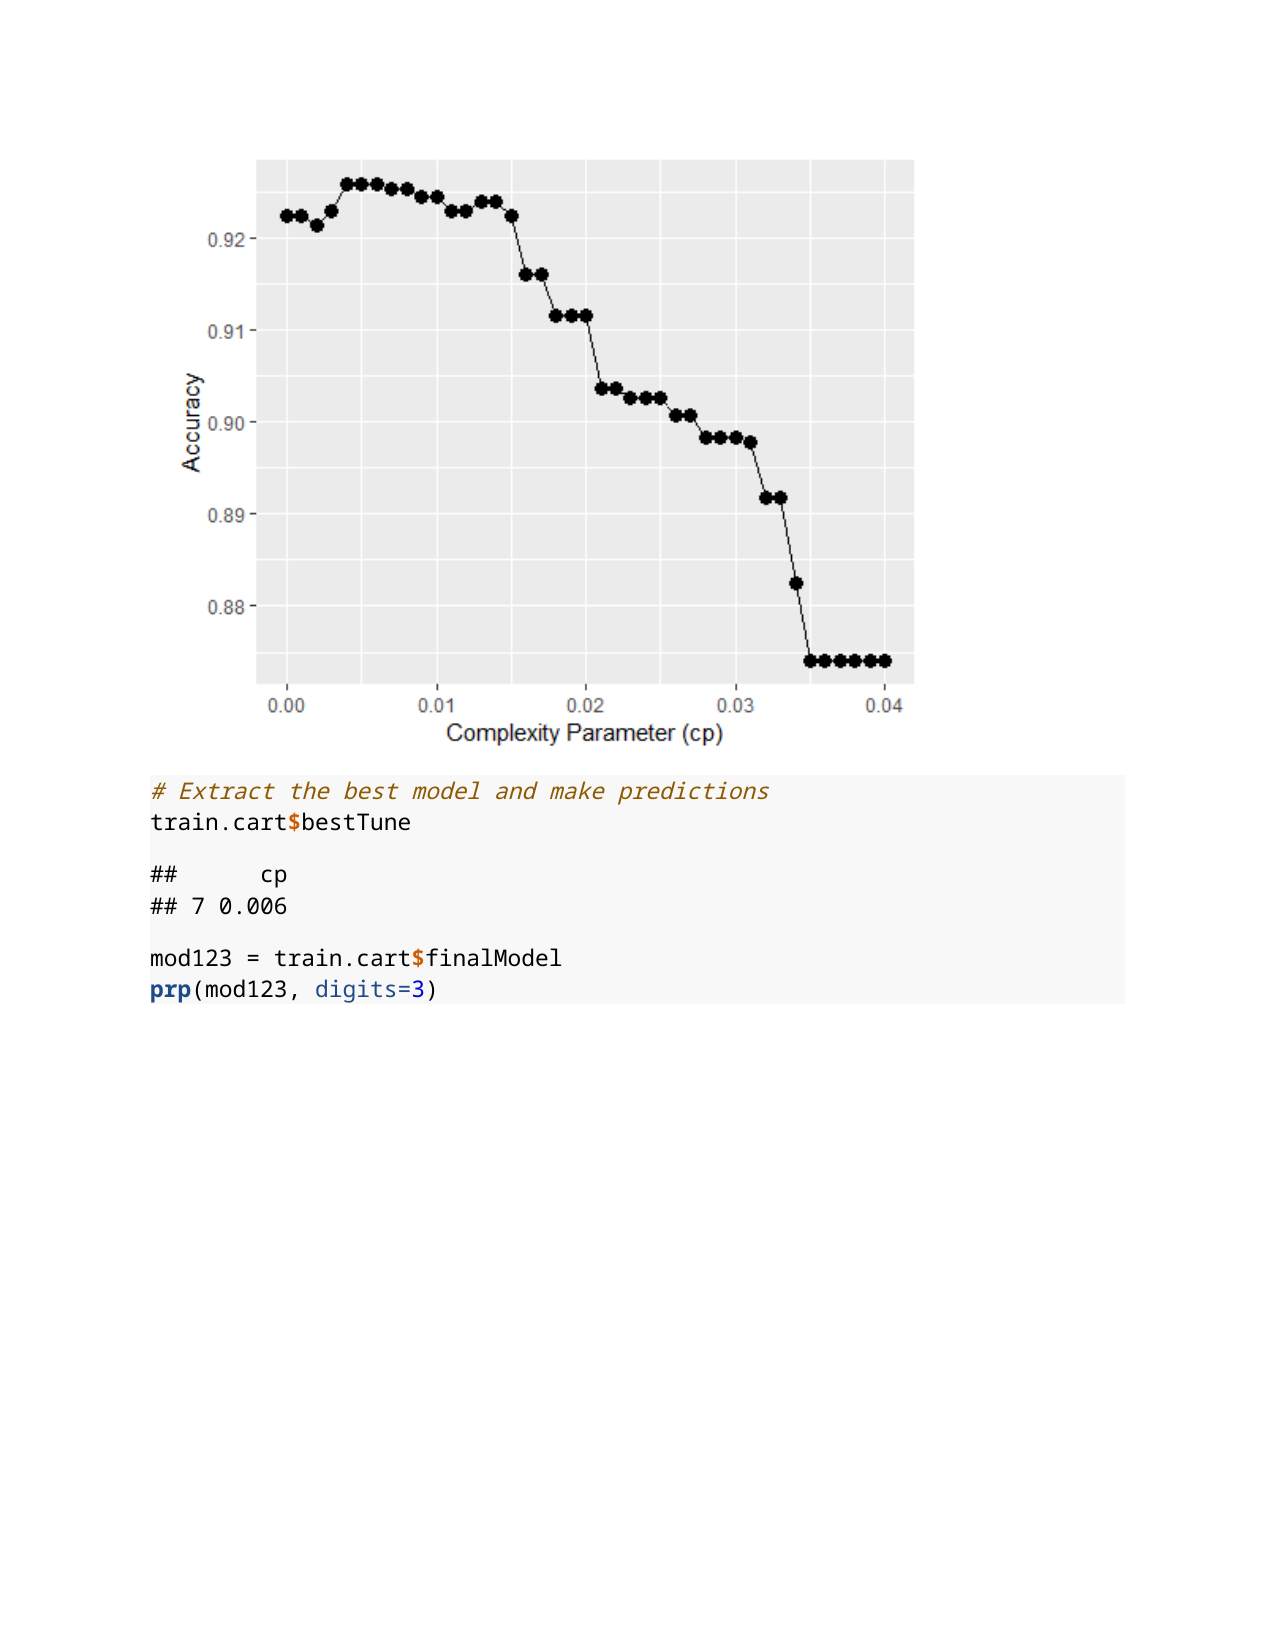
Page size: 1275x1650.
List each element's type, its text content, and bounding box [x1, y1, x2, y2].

text mod123 = train.cart$finalModel prp(mod123, digits=3) [439, 942, 1125, 1004]
text ## cp ## 7 0.006 [150, 858, 1125, 921]
text # Extract the best model and make predictions train.cart$bestTune [411, 775, 1125, 838]
picture [168, 150, 927, 757]
